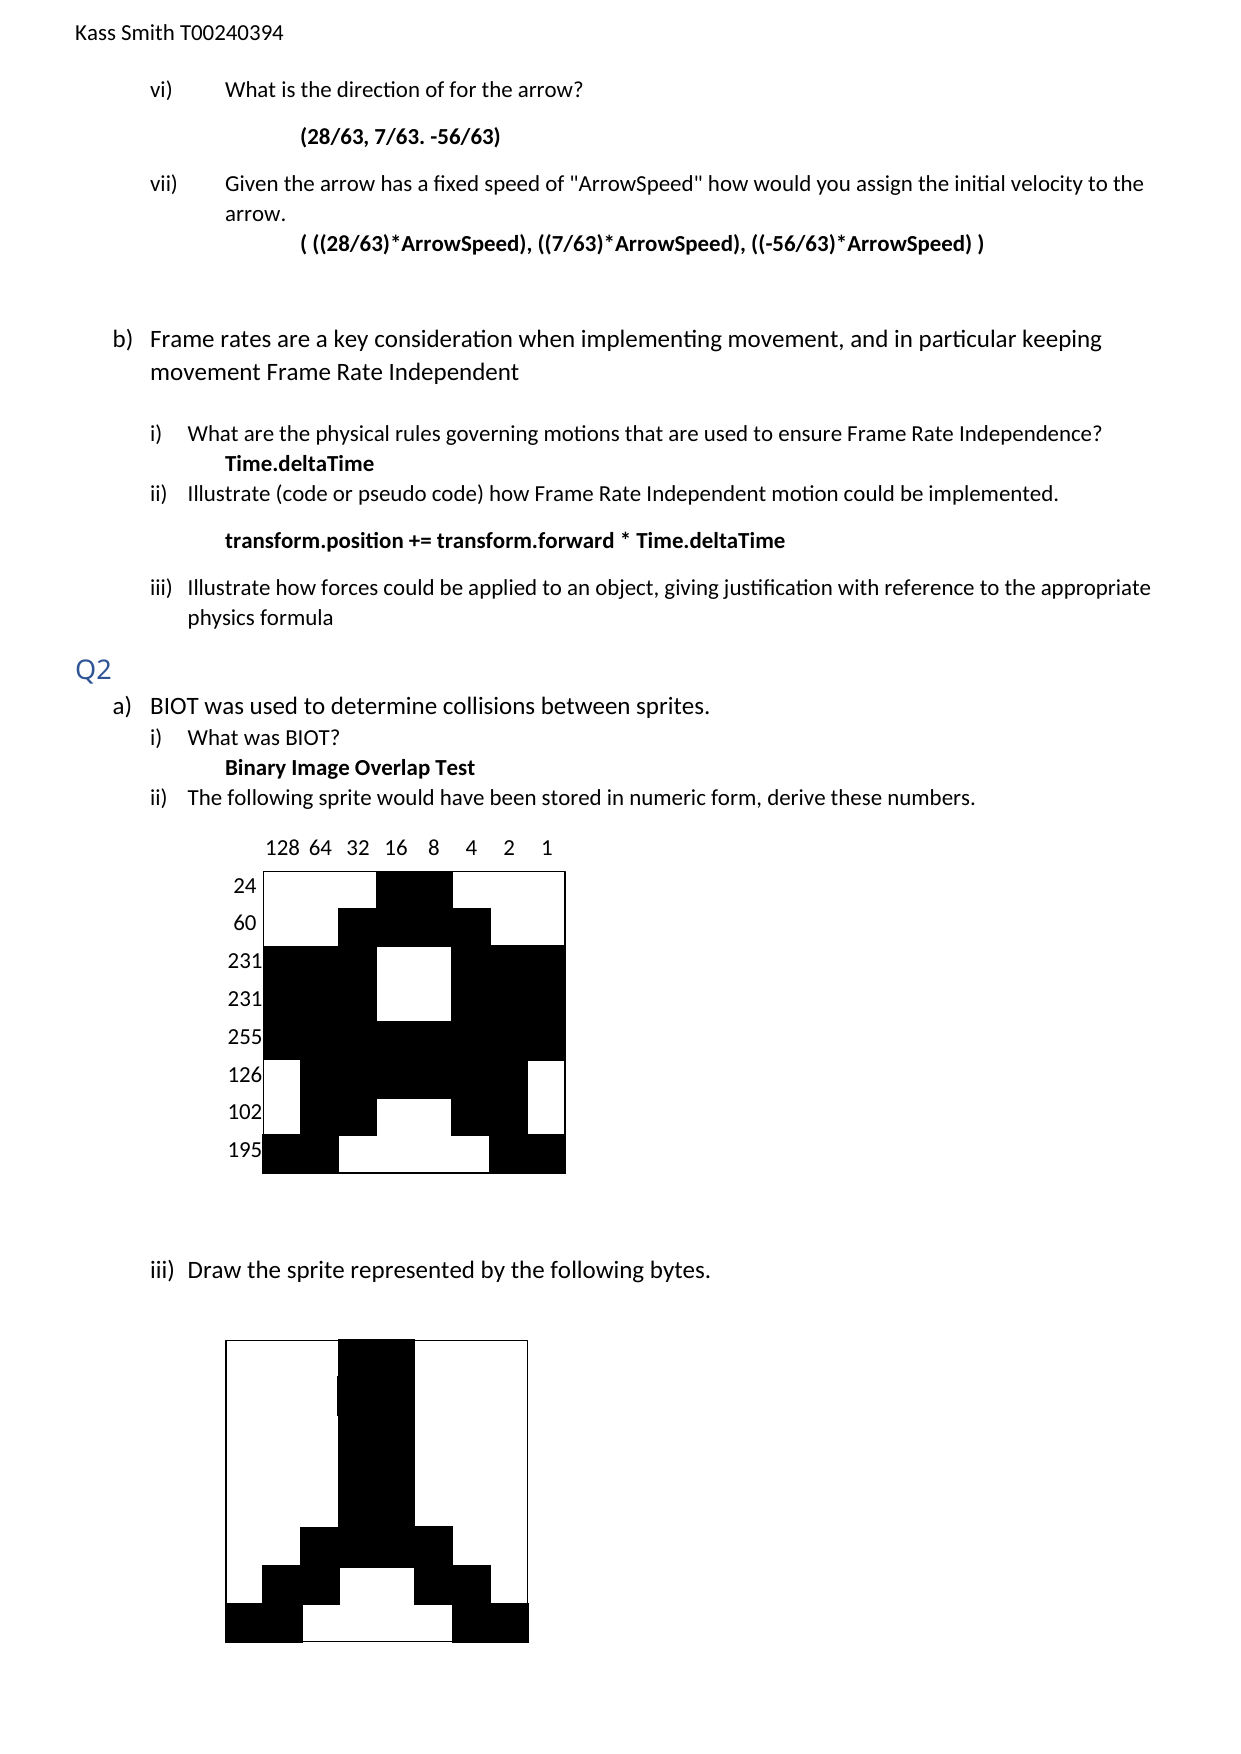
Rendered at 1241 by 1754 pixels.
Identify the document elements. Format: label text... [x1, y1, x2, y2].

text transform.position += transform.forward * Time.deltaTime [225, 526, 1165, 554]
list Binary Image Overlap Test [225, 753, 1165, 781]
list What is the direction of for the arrow? [150, 75, 1165, 103]
list Draw the sprite represented by the following bytes. [150, 1254, 1165, 1285]
list Illustrate how forces could be applied to an object, giving justification with reference to the appropriate physics formula [150, 573, 1165, 631]
list ( ((28/63)*ArrowSpeed), ((7/63)*ArrowSpeed), ((-56/63)*ArrowSpeed) ) [225, 229, 1165, 257]
list The following sprite would have been stored in numeric form, derive these numbers. [150, 783, 1165, 811]
list What are the physical rules governing motions that are used to ensure Frame Rate Independence? [150, 419, 1165, 447]
subtitle Q2 [75, 650, 1165, 687]
text (28/63, 7/63. -56/63) [225, 122, 1165, 150]
list BIOT was used to determine collisions between sprites. [112, 690, 1165, 721]
list Illustrate (code or pseudo code) how Frame Rate Independent motion could be implemented. [150, 479, 1165, 507]
list Given the arrow has a fixed speed of "ArrowSpeed" how would you assign the initial velocity to the arrow. [150, 169, 1165, 227]
list Frame rates are a key consideration when implementing movement, and in particular keeping movement Frame Rate Independent [112, 323, 1165, 386]
list Time.deltaTime [187, 449, 1165, 477]
list What was BIOT? [150, 723, 1165, 751]
